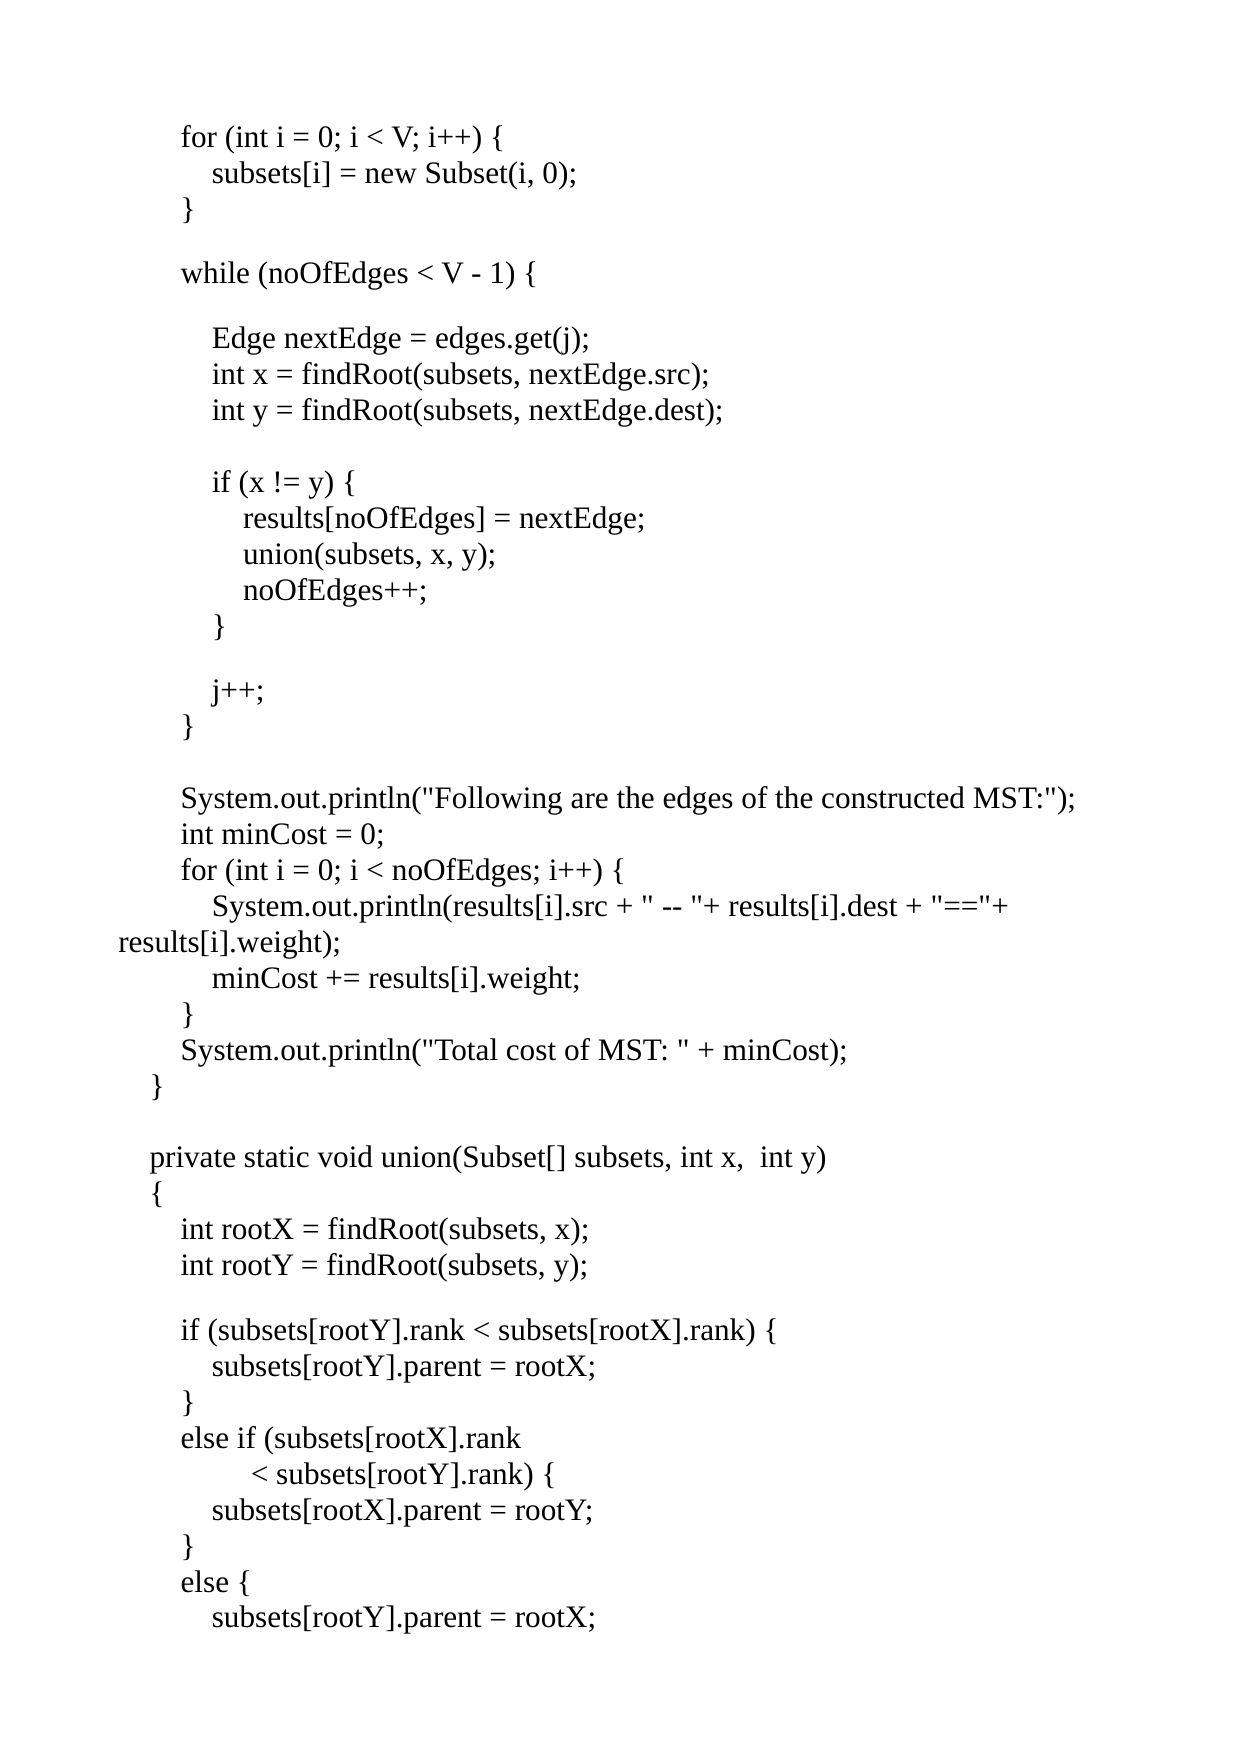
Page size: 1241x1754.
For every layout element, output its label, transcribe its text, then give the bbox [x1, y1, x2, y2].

text int rootX = findRoot(subsets, x); [118, 1211, 1122, 1247]
text } [118, 1383, 1122, 1419]
text if (x != y) { [118, 463, 1122, 499]
text noOfEdges++; [118, 571, 1122, 607]
text int minCost = 0; [118, 815, 1122, 851]
text int y = findRoot(subsets, nextEdge.dest); [118, 391, 1122, 427]
text for (int i = 0; i < V; i++) { [118, 118, 1122, 154]
text subsets[rootX].parent = rootY; [118, 1491, 1122, 1527]
text int rootY = findRoot(subsets, y); [118, 1247, 1122, 1282]
text j++; [118, 672, 1122, 707]
text System.out.println("Total cost of MST: " + minCost); [118, 1031, 1122, 1067]
text if (subsets[rootY].rank < subsets[rootX].rank) { [118, 1311, 1122, 1347]
text } [118, 607, 1122, 643]
text while (noOfEdges < V - 1) { [118, 255, 1122, 291]
text } [118, 707, 1122, 743]
text subsets[rootY].parent = rootX; [118, 1599, 1122, 1635]
text else { [118, 1563, 1122, 1599]
text } [118, 1527, 1122, 1563]
text subsets[rootY].parent = rootX; [118, 1347, 1122, 1383]
text System.out.println("Following are the edges of the constructed MST:"); [118, 779, 1122, 815]
text union(subsets, x, y); [118, 535, 1122, 571]
text else if (subsets[rootX].rank [118, 1419, 1122, 1455]
text < subsets[rootY].rank) { [118, 1455, 1122, 1491]
text for (int i = 0; i < noOfEdges; i++) { [118, 851, 1122, 887]
text minCost += results[i].weight; [118, 959, 1122, 995]
text results[noOfEdges] = nextEdge; [118, 499, 1122, 535]
text } [118, 190, 1122, 226]
text int x = findRoot(subsets, nextEdge.src); [118, 355, 1122, 391]
text private static void union(Subset[] subsets, int x, int y) [118, 1139, 1122, 1175]
text { [118, 1175, 1122, 1211]
text } [118, 1067, 1122, 1103]
text } [118, 995, 1122, 1031]
text Edge nextEdge = edges.get(j); [118, 319, 1122, 355]
text subsets[i] = new Subset(i, 0); [118, 154, 1122, 190]
text System.out.println(results[i].src + " -- "+ results[i].dest + "=="+ results[i].weight); [118, 887, 1122, 959]
